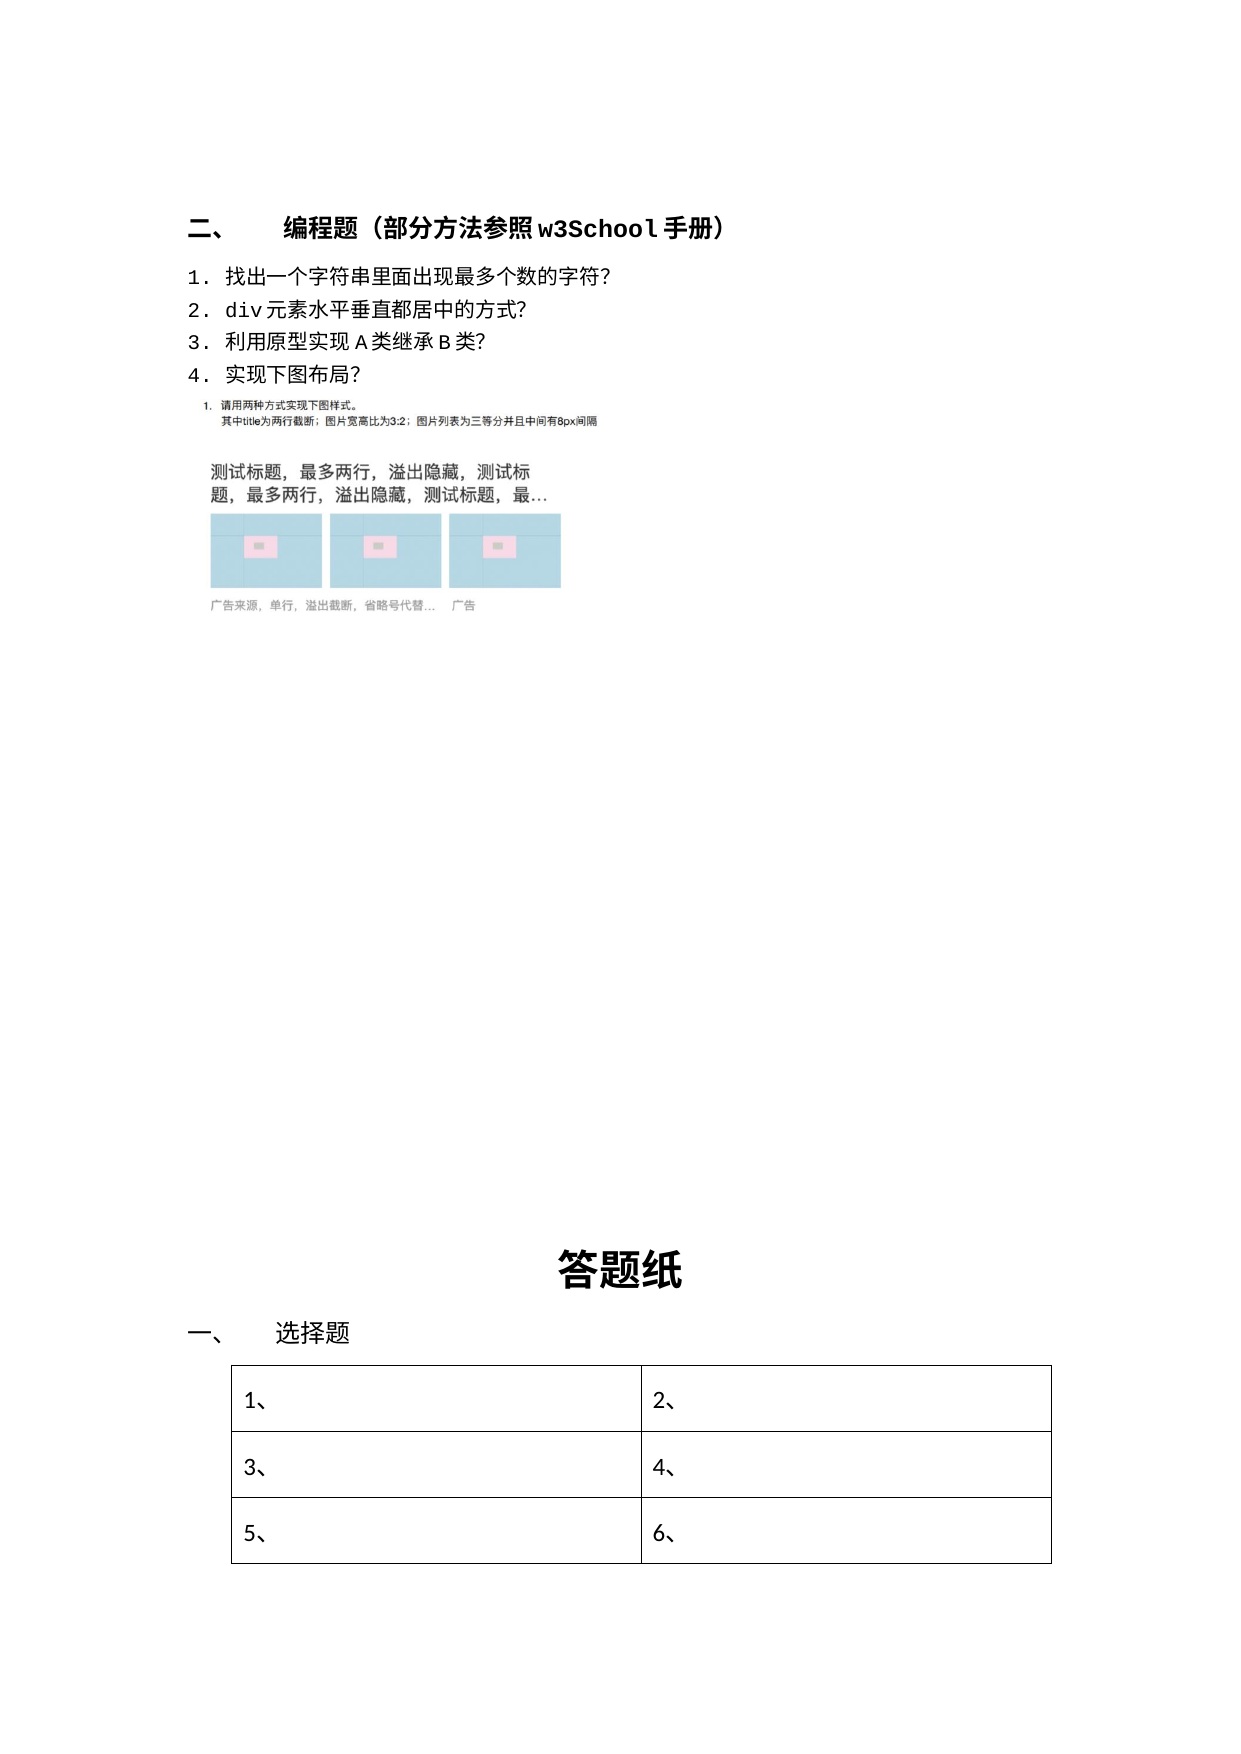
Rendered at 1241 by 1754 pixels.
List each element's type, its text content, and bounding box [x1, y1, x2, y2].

picture [187, 389, 660, 624]
table_header 1、 [232, 1366, 641, 1431]
text 答题纸 [187, 1234, 1053, 1299]
list 实现下图布局？ [187, 357, 1053, 389]
table_cell 3、 [232, 1432, 641, 1497]
table_header 2、 [642, 1366, 1051, 1431]
list div元素水平垂直都居中的方式？ [187, 292, 1053, 324]
table_cell 5、 [232, 1498, 641, 1563]
table_cell 4、 [642, 1432, 1051, 1497]
list 选择题 [187, 1299, 1053, 1364]
list 找出一个字符串里面出现最多个数的字符？ [187, 259, 1053, 292]
list 编程题（部分方法参照w3School手册） [187, 194, 1053, 259]
list 利用原型实现 A类继承B类？ [187, 324, 1053, 357]
table_cell 6、 [642, 1498, 1051, 1563]
